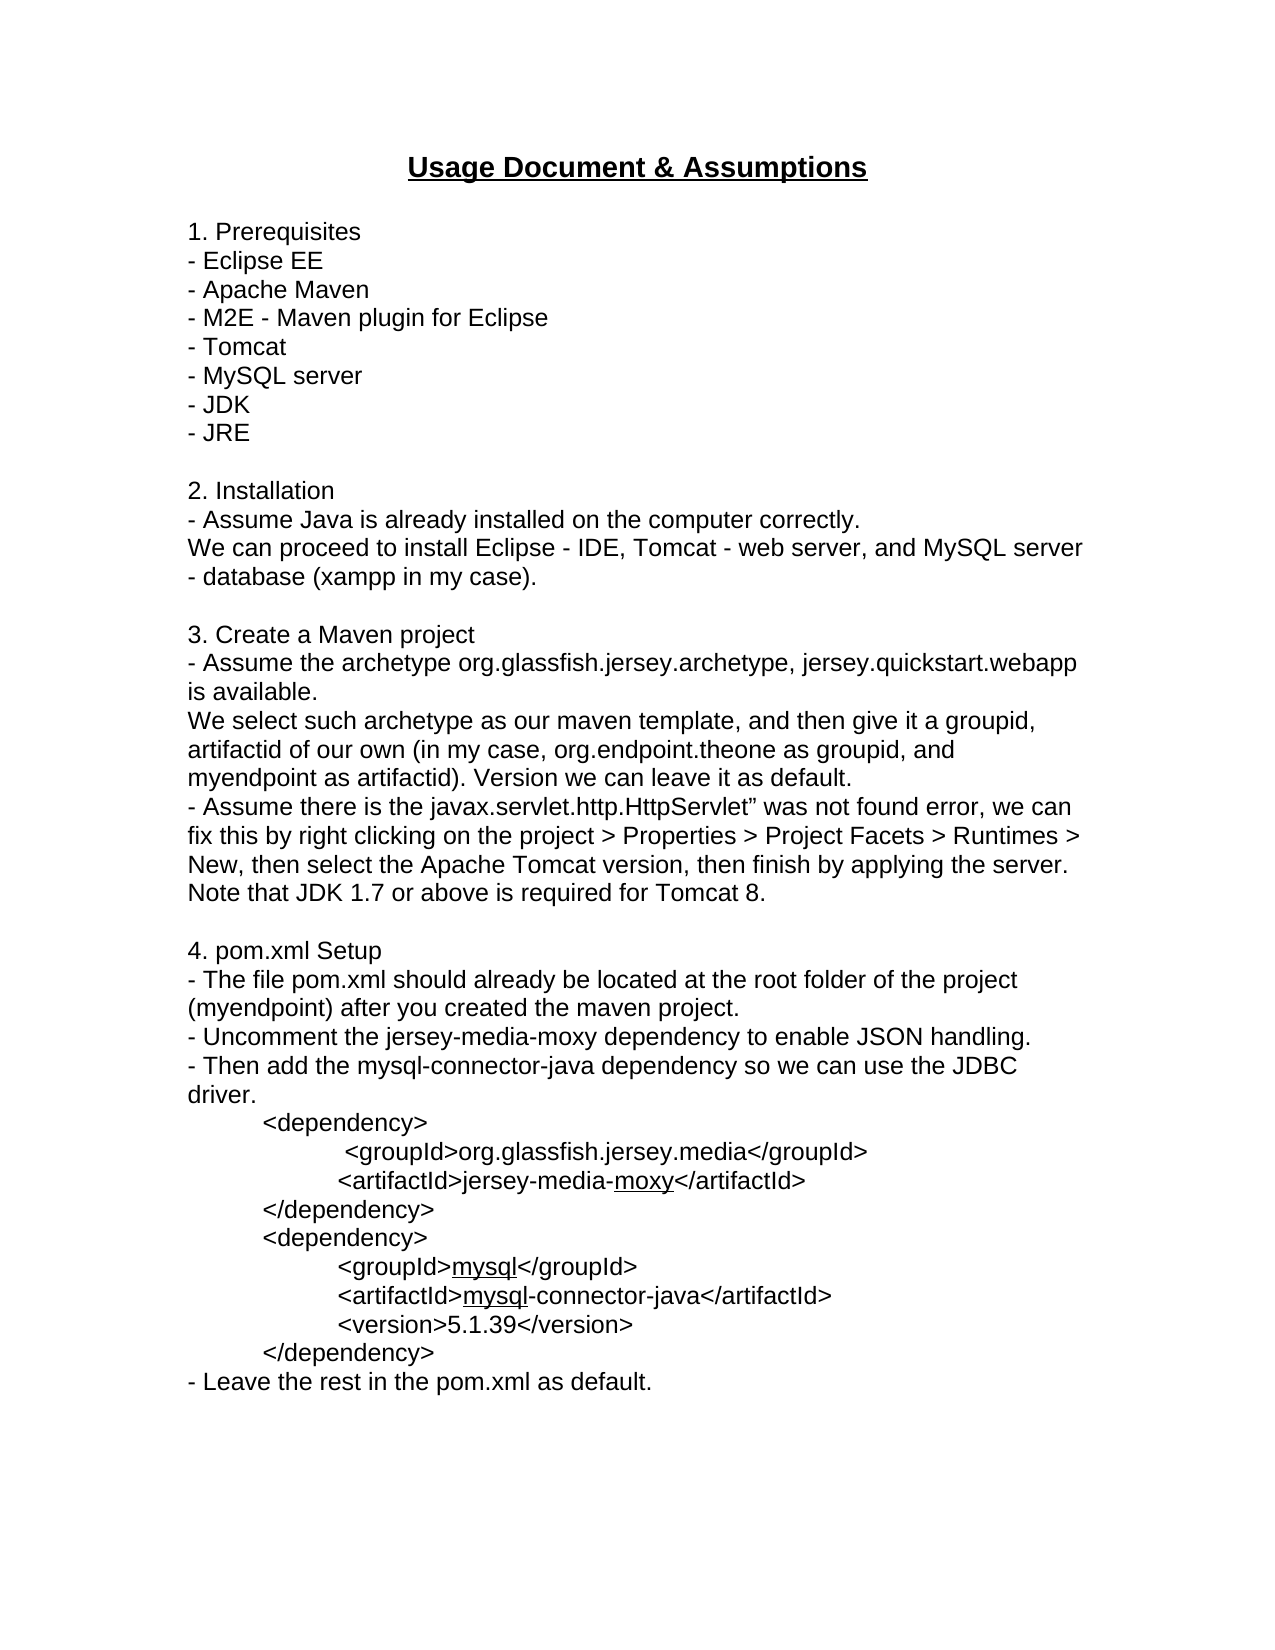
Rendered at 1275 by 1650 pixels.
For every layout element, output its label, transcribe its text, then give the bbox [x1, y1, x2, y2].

text - JRE [187, 418, 1087, 447]
text - Tomcat [187, 332, 1087, 361]
text - Eclipse EE [187, 246, 1087, 274]
text <version>5.1.39</version> [187, 1309, 1087, 1338]
text <dependency> [187, 1223, 1087, 1252]
text <artifactId>mysql-connector-java</artifactId> [187, 1281, 1087, 1309]
text <groupId>org.glassfish.jersey.media</groupId> [187, 1137, 1087, 1166]
text - Uncomment the jersey-media-moxy dependency to enable JSON handling. [187, 1022, 1087, 1051]
text - Leave the rest in the pom.xml as default. [187, 1367, 1087, 1396]
text Usage Document & Assumptions [187, 150, 1087, 183]
text <groupId>mysql</groupId> [187, 1252, 1087, 1281]
text </dependency> [187, 1338, 1087, 1367]
text - The file pom.xml should already be located at the root folder of the project (myendpoint) after you created the maven project. [187, 964, 1087, 1022]
text - M2E - Maven plugin for Eclipse [187, 303, 1087, 332]
text <artifactId>jersey-media-moxy</artifactId> [187, 1166, 1087, 1194]
text - JDK [187, 389, 1087, 418]
text - MySQL server [187, 361, 1087, 389]
text <dependency> [187, 1108, 1087, 1137]
text - Assume the archetype org.glassfish.jersey.archetype, jersey.quickstart.webapp is available. [187, 648, 1087, 706]
text Note that JDK 1.7 or above is required for Tomcat 8. [187, 878, 1087, 907]
text We can proceed to install Eclipse - IDE, Tomcat - web server, and MySQL server - database (xampp in my case). [187, 533, 1087, 591]
text 2. Installation [187, 476, 1087, 504]
text - Assume there is the javax.servlet.http.HttpServlet” was not found error, we can fix this by right clicking on the project > Properties > Project Facets > Runtimes > New, then select the Apache Tomcat version, then finish by applying the server. [187, 792, 1087, 878]
text - Assume Java is already installed on the computer correctly. [187, 504, 1087, 533]
text - Then add the mysql-connector-java dependency so we can use the JDBC driver. [187, 1051, 1087, 1108]
text - Apache Maven [187, 274, 1087, 303]
text 3. Create a Maven project [187, 619, 1087, 648]
text We select such archetype as our maven template, and then give it a groupid, artifactid of our own (in my case, org.endpoint.theone as groupid, and myendpoint as artifactid). Version we can leave it as default. [187, 706, 1087, 792]
text </dependency> [187, 1194, 1087, 1223]
text 1. Prerequisites [187, 217, 1087, 246]
text 4. pom.xml Setup [187, 936, 1087, 964]
